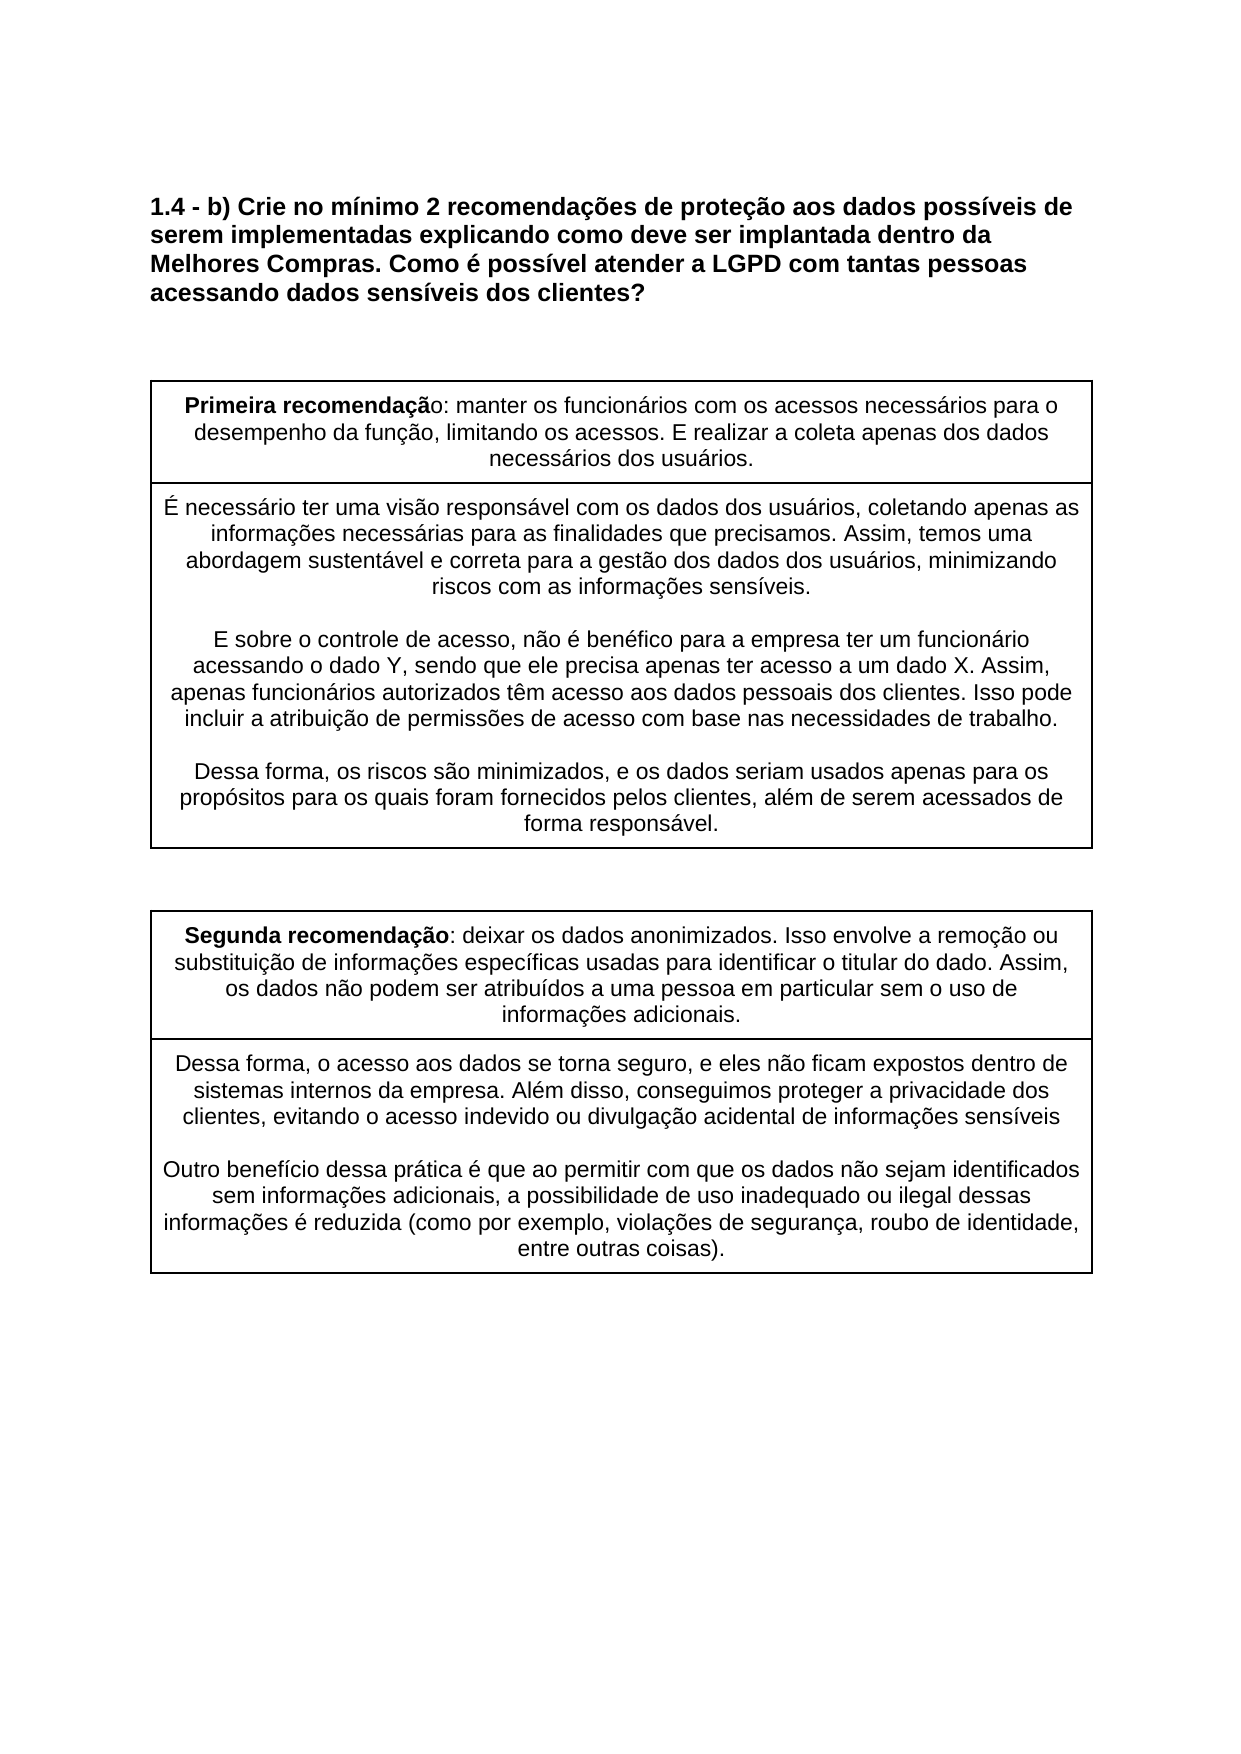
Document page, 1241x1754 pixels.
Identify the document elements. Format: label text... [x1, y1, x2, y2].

table_cell Dessa forma, o acesso aos dados se torna seguro, e eles não ficam expostos dentro de sistemas internos da empresa. Além disso, conseguimos proteger a privacidade dos clientes, evitando o acesso indevido ou divulgação acidental de informações sensíveis Outro benefício dessa prática é que ao permitir com que os dados não sejam identificados sem informações adicionais, a possibilidade de uso inadequado ou ilegal dessas informações é reduzida (como por exemplo, violações de segurança, roubo de identidade, entre outras coisas). [152, 1040, 1091, 1272]
table_header Primeira recomendação: manter os funcionários com os acessos necessários para o desempenho da função, limitando os acessos. E realizar a coleta apenas dos dados necessários dos usuários. [152, 382, 1091, 482]
table_header Segunda recomendação: deixar os dados anonimizados. Isso envolve a remoção ou substituição de informações específicas usadas para identificar o titular do dado. Assim, os dados não podem ser atribuídos a uma pessoa em particular sem o uso de informações adicionais. [152, 912, 1091, 1038]
table_cell É necessário ter uma visão responsável com os dados dos usuários, coletando apenas as informações necessárias para as finalidades que precisamos. Assim, temos uma abordagem sustentável e correta para a gestão dos dados dos usuários, minimizando riscos com as informações sensíveis. E sobre o controle de acesso, não é benéfico para a empresa ter um funcionário acessando o dado Y, sendo que ele precisa apenas ter acesso a um dado X. Assim, apenas funcionários autorizados têm acesso aos dados pessoais dos clientes. Isso pode incluir a atribuição de permissões de acesso com base nas necessidades de trabalho. Dessa forma, os riscos são minimizados, e os dados seriam usados apenas para os propósitos para os quais foram fornecidos pelos clientes, além de serem acessados de forma responsável. [152, 484, 1091, 847]
subtitle 1.4 - b) Crie no mínimo 2 recomendações de proteção aos dados possíveis de serem implementadas explicando como deve ser implantada dentro da Melhores Compras. Como é possível atender a LGPD com tantas pessoas acessando dados sensíveis dos clientes? [150, 192, 1090, 307]
